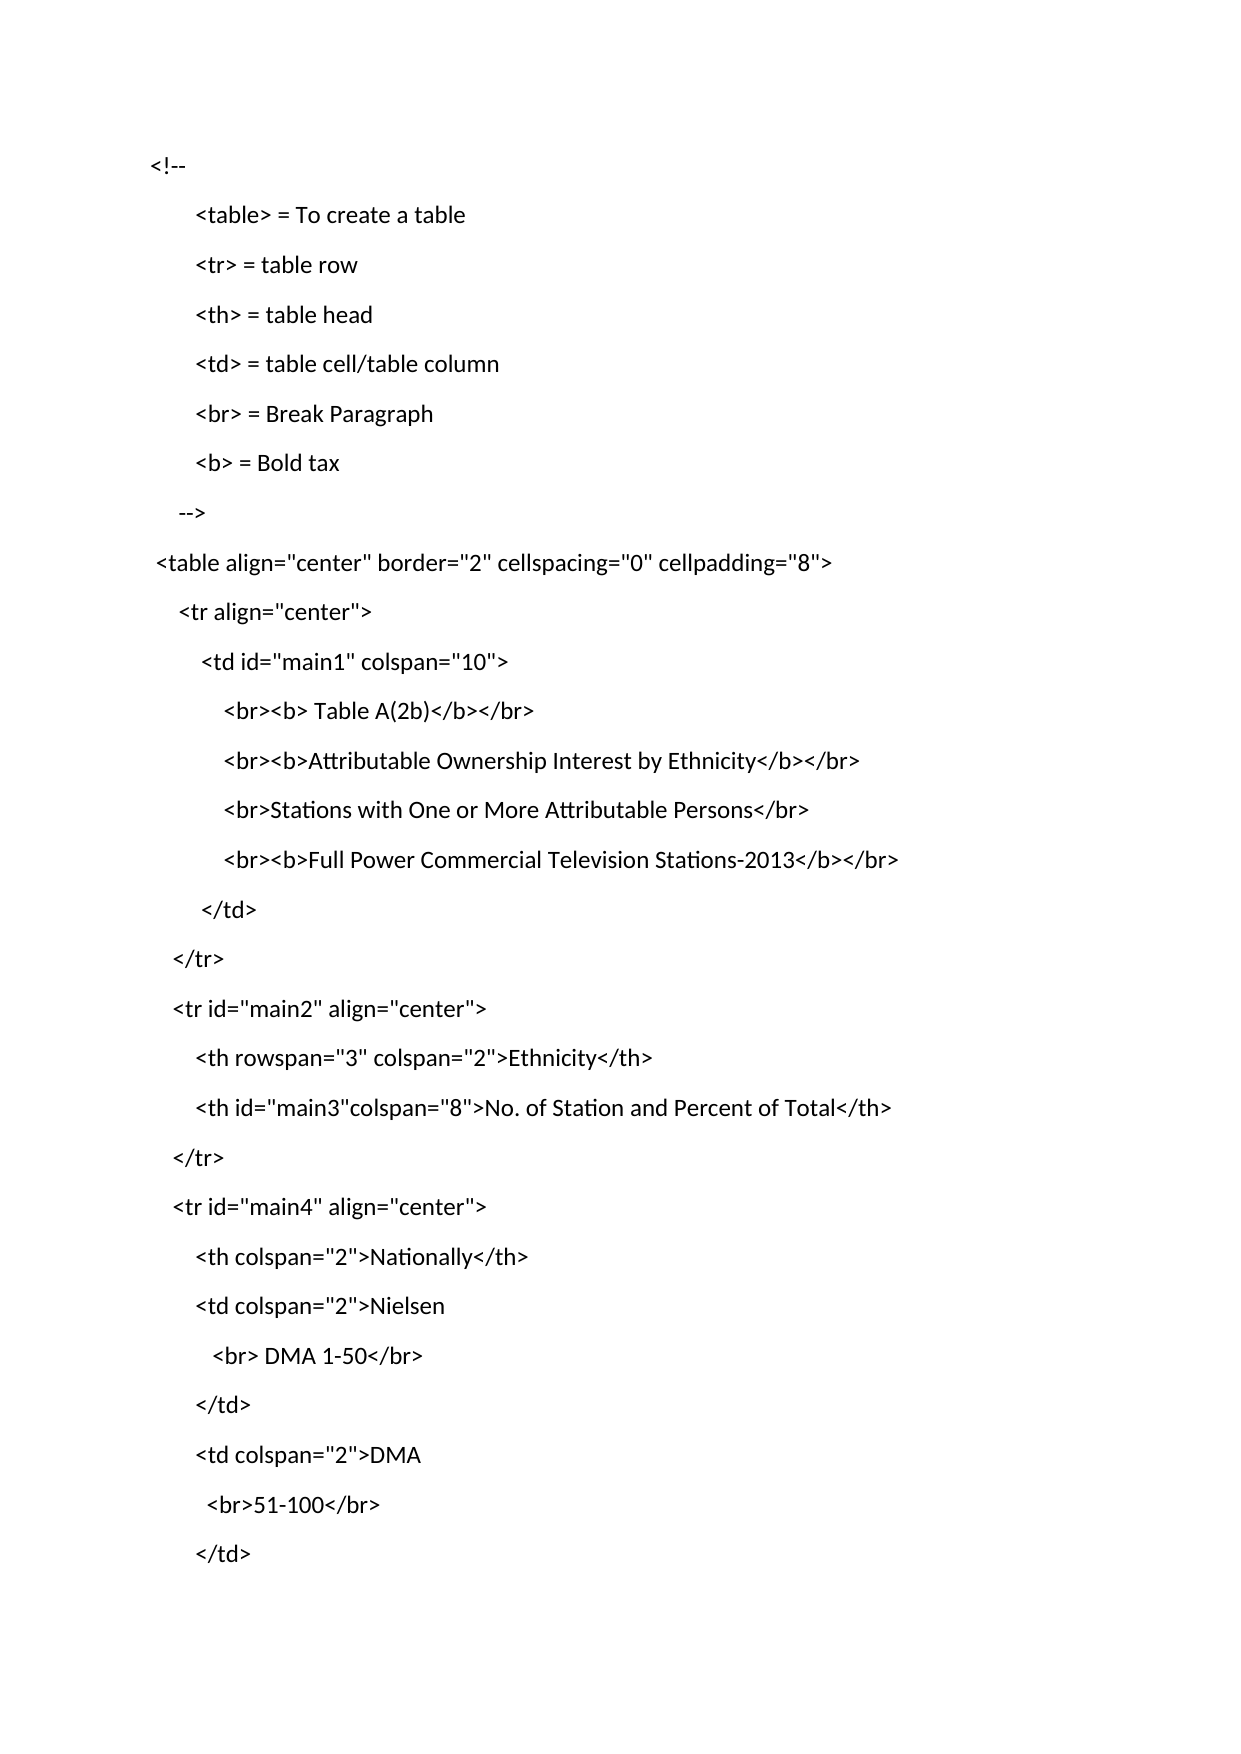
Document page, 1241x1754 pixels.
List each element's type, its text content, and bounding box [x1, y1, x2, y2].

text </td> [150, 894, 1090, 924]
text <br><b>Full Power Commercial Television Stations-2013</b></br> [150, 844, 1090, 875]
text <br><b> Table A(2b)</b></br> [150, 695, 1090, 726]
text <th rowspan="3" colspan="2">Ethnicity</th> [150, 1042, 1090, 1073]
text <td colspan="2">DMA [150, 1439, 1090, 1470]
text </td> [150, 1389, 1090, 1420]
text <br>51-100</br> [150, 1489, 1090, 1519]
text <td id="main1" colspan="10"> [150, 646, 1090, 676]
text <table> = To create a table [150, 199, 1090, 230]
text <tr> = table row [150, 249, 1090, 280]
text <th id="main3"colspan="8">No. of Station and Percent of Total</th> [150, 1092, 1090, 1123]
text <b> = Bold tax [150, 447, 1090, 478]
text <tr align="center"> [150, 596, 1090, 627]
text <br><b>Attributable Ownership Interest by Ethnicity</b></br> [150, 745, 1090, 776]
text <tr id="main2" align="center"> [150, 993, 1090, 1023]
text <br> = Break Paragraph [150, 398, 1090, 428]
text <th> = table head [150, 299, 1090, 329]
text <th colspan="2">Nationally</th> [150, 1241, 1090, 1271]
text </td> [150, 1538, 1090, 1569]
text <br> DMA 1-50</br> [150, 1340, 1090, 1371]
text <td> = table cell/table column [150, 348, 1090, 379]
text <br>Stations with One or More Attributable Persons</br> [150, 794, 1090, 825]
text <td colspan="2">Nielsen [150, 1290, 1090, 1321]
text </tr> [150, 943, 1090, 974]
text <table align="center" border="2" cellspacing="0" cellpadding="8"> [150, 547, 1090, 577]
text <!-- [150, 150, 1090, 181]
text </tr> [150, 1142, 1090, 1172]
text <tr id="main4" align="center"> [150, 1191, 1090, 1222]
text --> [150, 497, 1090, 528]
